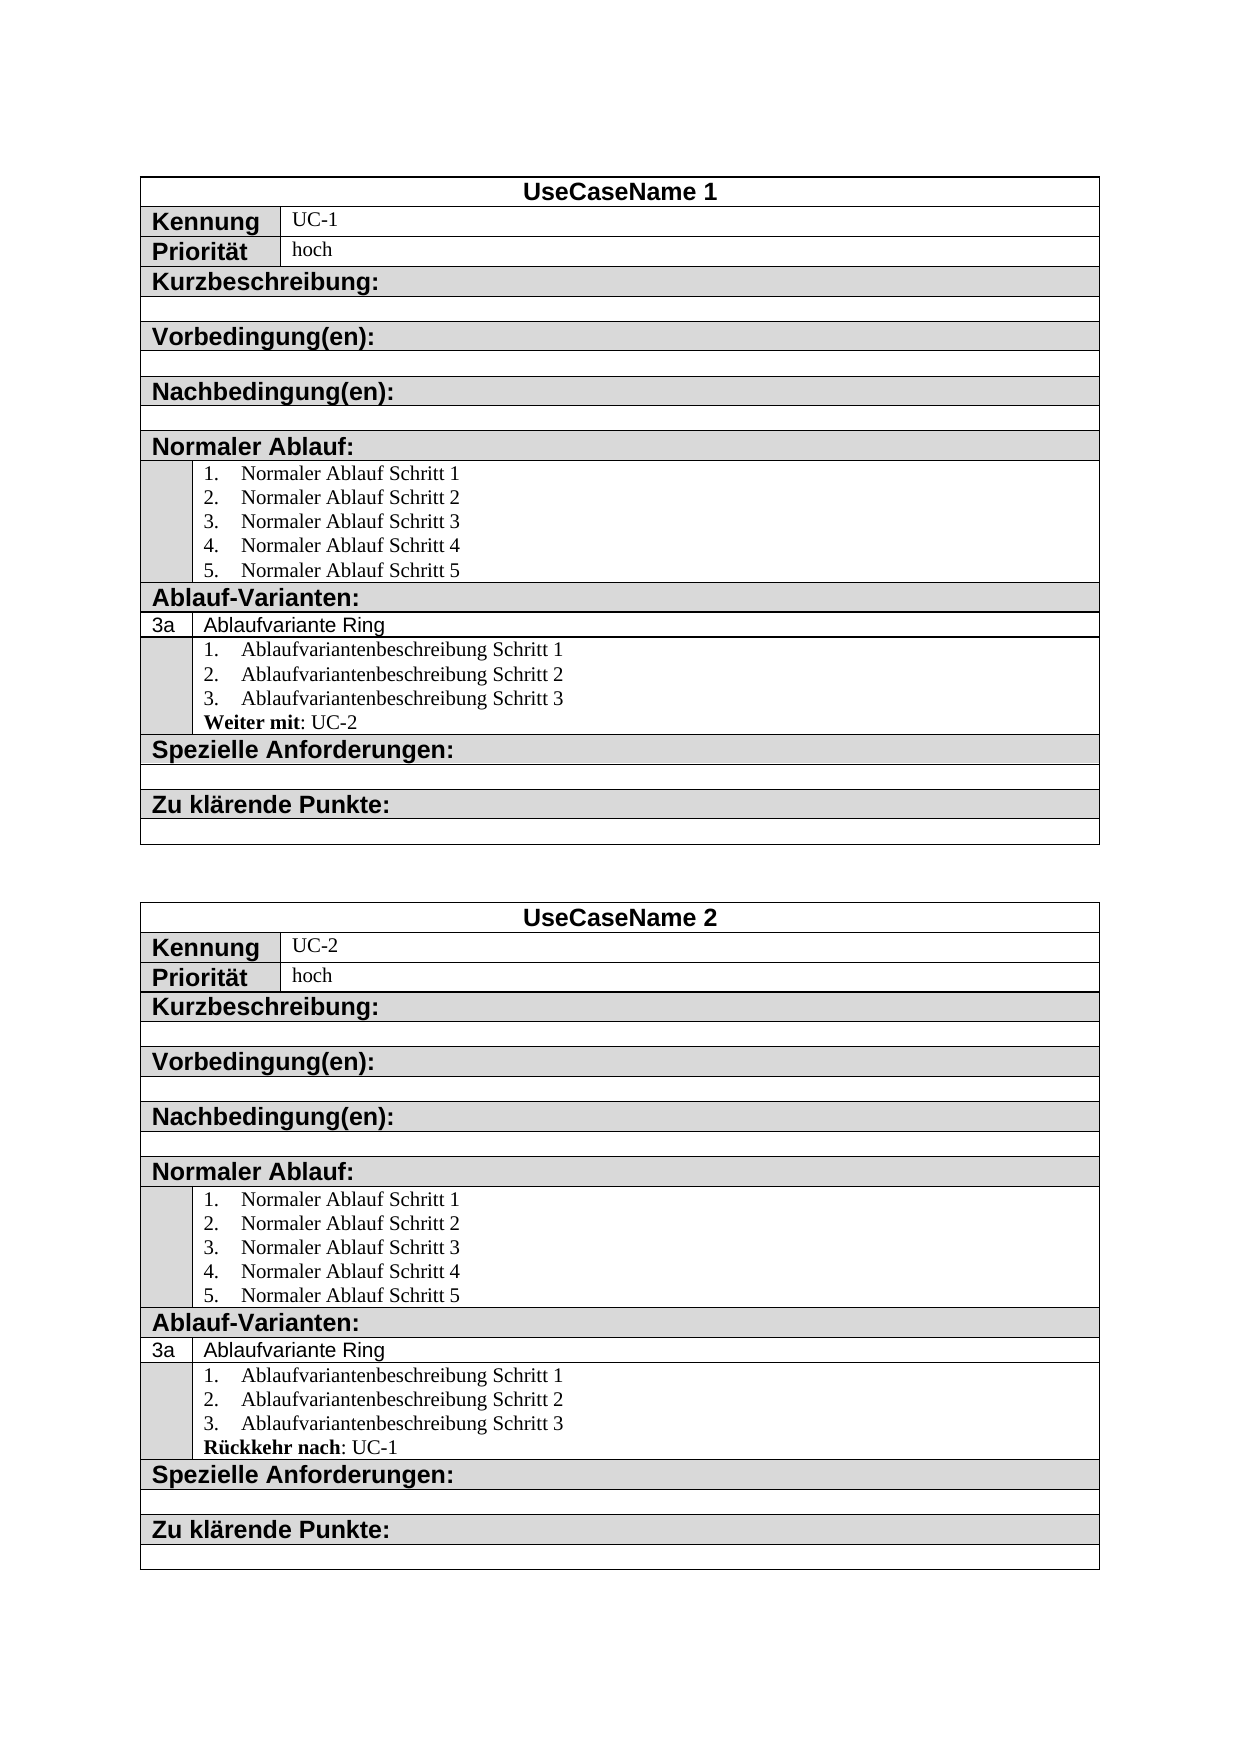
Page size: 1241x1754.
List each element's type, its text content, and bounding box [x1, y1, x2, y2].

table_cell Normaler Ablauf Schritt 1 Normaler Ablauf Schritt 2 Normaler Ablauf Schritt 3 Normaler Ablauf Schritt 4 Normaler Ablauf Schritt 5 [193, 1187, 1099, 1307]
table_cell hoch [281, 237, 1099, 266]
table_cell UC-2 [281, 933, 1099, 962]
table_cell Vorbedingung(en): [141, 1047, 1099, 1076]
table_cell [141, 351, 1099, 376]
table_cell [141, 1077, 1099, 1101]
table_cell hoch [281, 963, 1099, 991]
table_cell Normaler Ablauf Schritt 1 Normaler Ablauf Schritt 2 Normaler Ablauf Schritt 3 Normaler Ablauf Schritt 4 Normaler Ablauf Schritt 5 [193, 461, 1099, 582]
table_cell [141, 1022, 1099, 1046]
table_cell Zu klärende Punkte: [141, 1515, 1099, 1544]
table_header UseCaseName 1 [141, 178, 1099, 206]
table_cell Nachbedingung(en): [141, 377, 1099, 405]
table_cell Kennung [141, 207, 280, 236]
table_cell Ablaufvariantenbeschreibung Schritt 1 Ablaufvariantenbeschreibung Schritt 2 Ablaufvariantenbeschreibung Schritt 3 Rückkehr nach: UC-1 [193, 1363, 1099, 1459]
table_cell [141, 638, 192, 734]
table_header UseCaseName 2 [141, 903, 1099, 932]
table_cell Ablauf-Varianten: [141, 583, 1099, 611]
table_cell Spezielle Anforderungen: [141, 1460, 1099, 1489]
table_cell Kennung [141, 933, 280, 962]
table_cell UC-1 [281, 207, 1099, 236]
table_cell Nachbedingung(en): [141, 1102, 1099, 1131]
table_cell Ablaufvariante Ring [193, 613, 1099, 636]
table_cell [141, 406, 1099, 430]
table_cell [141, 1187, 192, 1307]
table_cell [141, 819, 1099, 843]
table_cell Zu klärende Punkte: [141, 790, 1099, 818]
table_cell [141, 1132, 1099, 1156]
table_cell Kurzbeschreibung: [141, 267, 1099, 296]
table_cell Kurzbeschreibung: [141, 993, 1099, 1021]
table_cell Ablaufvariante Ring [193, 1338, 1099, 1362]
table_cell [141, 765, 1099, 788]
table_cell Spezielle Anforderungen: [141, 735, 1099, 763]
table_cell Normaler Ablauf: [141, 431, 1099, 460]
table_cell [141, 1490, 1099, 1514]
table_cell 3a [141, 613, 192, 636]
table_cell [141, 1363, 192, 1459]
table_cell [141, 297, 1099, 321]
table_cell Vorbedingung(en): [141, 322, 1099, 350]
table_cell Priorität [141, 237, 280, 266]
table_cell 3a [141, 1338, 192, 1362]
table_cell Priorität [141, 963, 280, 991]
table_cell Ablauf-Varianten: [141, 1308, 1099, 1337]
table_cell [141, 461, 192, 582]
table_cell [141, 1545, 1099, 1569]
table_cell Ablaufvariantenbeschreibung Schritt 1 Ablaufvariantenbeschreibung Schritt 2 Ablaufvariantenbeschreibung Schritt 3 Weiter mit: UC-2 [193, 638, 1099, 734]
table_cell Normaler Ablauf: [141, 1157, 1099, 1186]
